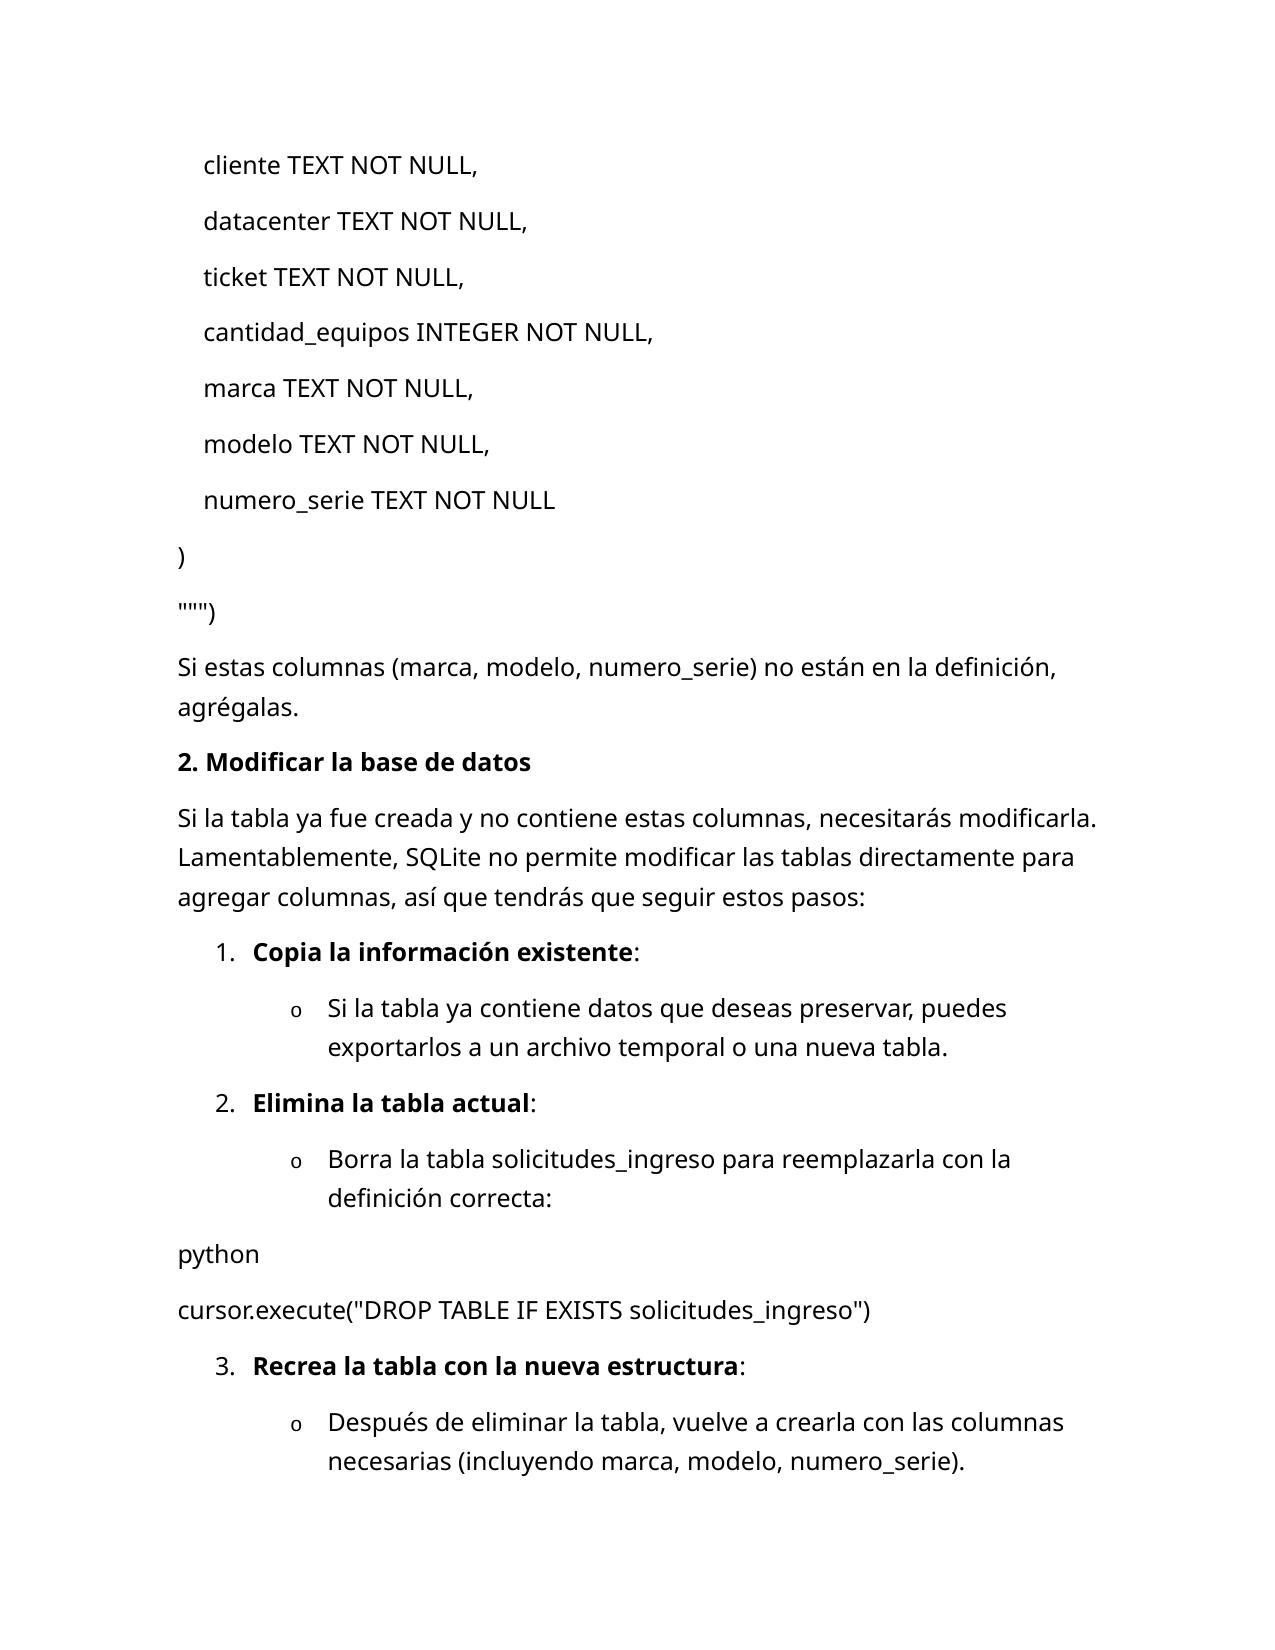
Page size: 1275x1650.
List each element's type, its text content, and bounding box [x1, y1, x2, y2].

list Si la tabla ya contiene datos que deseas preservar, puedes exportarlos a un archivo temporal o una nueva tabla. [290, 991, 1098, 1064]
text modelo TEXT NOT NULL, [177, 427, 1098, 461]
text numero_serie TEXT NOT NULL [177, 483, 1098, 517]
text python [177, 1237, 1098, 1271]
text datacenter TEXT NOT NULL, [177, 203, 1098, 237]
list Copia la información existente: [215, 935, 1098, 969]
text cliente TEXT NOT NULL, [177, 148, 1098, 182]
text Si la tabla ya fue creada y no contiene estas columnas, necesitarás modificarla. Lamentablemente, SQLite no permite modificar las tablas directamente para agregar columnas, así que tendrás que seguir estos pasos: [177, 801, 1098, 913]
text """) [177, 594, 1098, 628]
text marca TEXT NOT NULL, [177, 371, 1098, 405]
text ticket TEXT NOT NULL, [177, 259, 1098, 293]
list Recrea la tabla con la nueva estructura: [215, 1348, 1098, 1382]
text Si estas columnas (marca, modelo, numero_serie) no están en la definición, agrégalas. [177, 650, 1098, 723]
text cantidad_equipos INTEGER NOT NULL, [177, 315, 1098, 349]
list Elimina la tabla actual: [215, 1086, 1098, 1120]
text ) [177, 538, 1098, 572]
list Después de eliminar la tabla, vuelve a crearla con las columnas necesarias (incluyendo marca, modelo, numero_serie). [290, 1404, 1098, 1477]
text 2. Modificar la base de datos [177, 745, 1098, 779]
text cursor.execute("DROP TABLE IF EXISTS solicitudes_ingreso") [177, 1293, 1098, 1327]
list Borra la tabla solicitudes_ingreso para reemplazarla con la definición correcta: [290, 1142, 1098, 1215]
